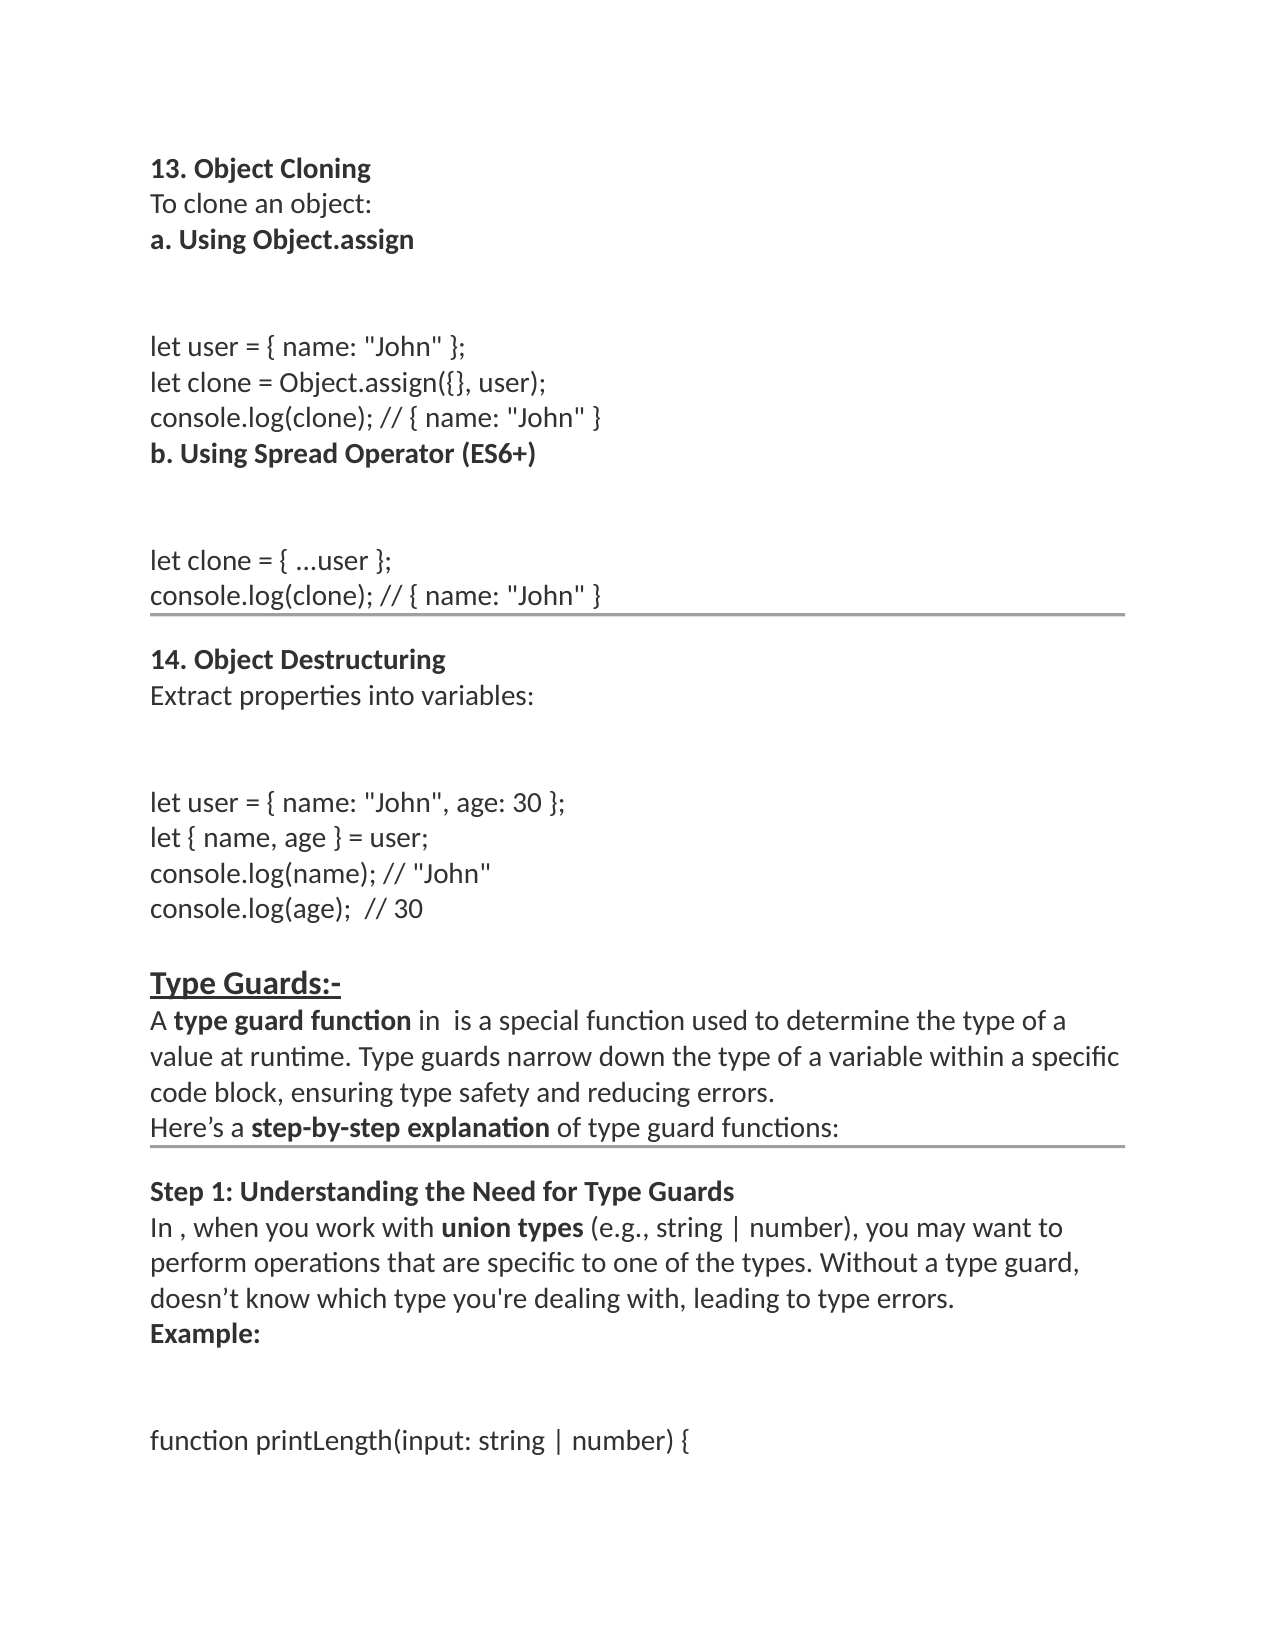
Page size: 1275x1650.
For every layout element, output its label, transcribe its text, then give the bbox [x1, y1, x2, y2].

text console.log(clone); // { name: "John" } [150, 399, 1125, 435]
text a. Using Object.assign [150, 221, 1125, 257]
text let user = { name: "John" }; [150, 328, 1125, 364]
text function printLength(input: string | number) { [150, 1422, 1125, 1458]
text Step 1: Understanding the Need for Type Guards [150, 1173, 1125, 1209]
text Here’s a step-by-step explanation of type guard functions: [150, 1109, 1125, 1145]
text Example: [150, 1316, 1125, 1351]
text let { name, age } = user; [150, 819, 1125, 855]
text let clone = Object.assign({}, user); [150, 364, 1125, 399]
text let clone = { ...user }; [150, 542, 1125, 577]
text console.log(name); // "John" [150, 855, 1125, 891]
text console.log(age); // 30 [150, 891, 1125, 926]
text b. Using Spread Operator (ES6+) [150, 435, 1125, 471]
text 14. Object Destructuring [150, 641, 1125, 677]
text let user = { name: "John", age: 30 }; [150, 784, 1125, 819]
text 13. Object Cloning [150, 150, 1125, 186]
text Type Guards:- [150, 962, 1125, 1002]
text In , when you work with union types (e.g., string | number), you may want to perform operations that are specific to one of the types. Without a type guard, doesn’t know which type you're dealing with, leading to type errors. [150, 1209, 1125, 1316]
text Extract properties into variables: [150, 677, 1125, 712]
text To clone an object: [150, 186, 1125, 221]
text A type guard function in is a special function used to determine the type of a value at runtime. Type guards narrow down the type of a variable within a specific code block, ensuring type safety and reducing errors. [150, 1002, 1125, 1109]
text console.log(clone); // { name: "John" } [150, 577, 1125, 613]
